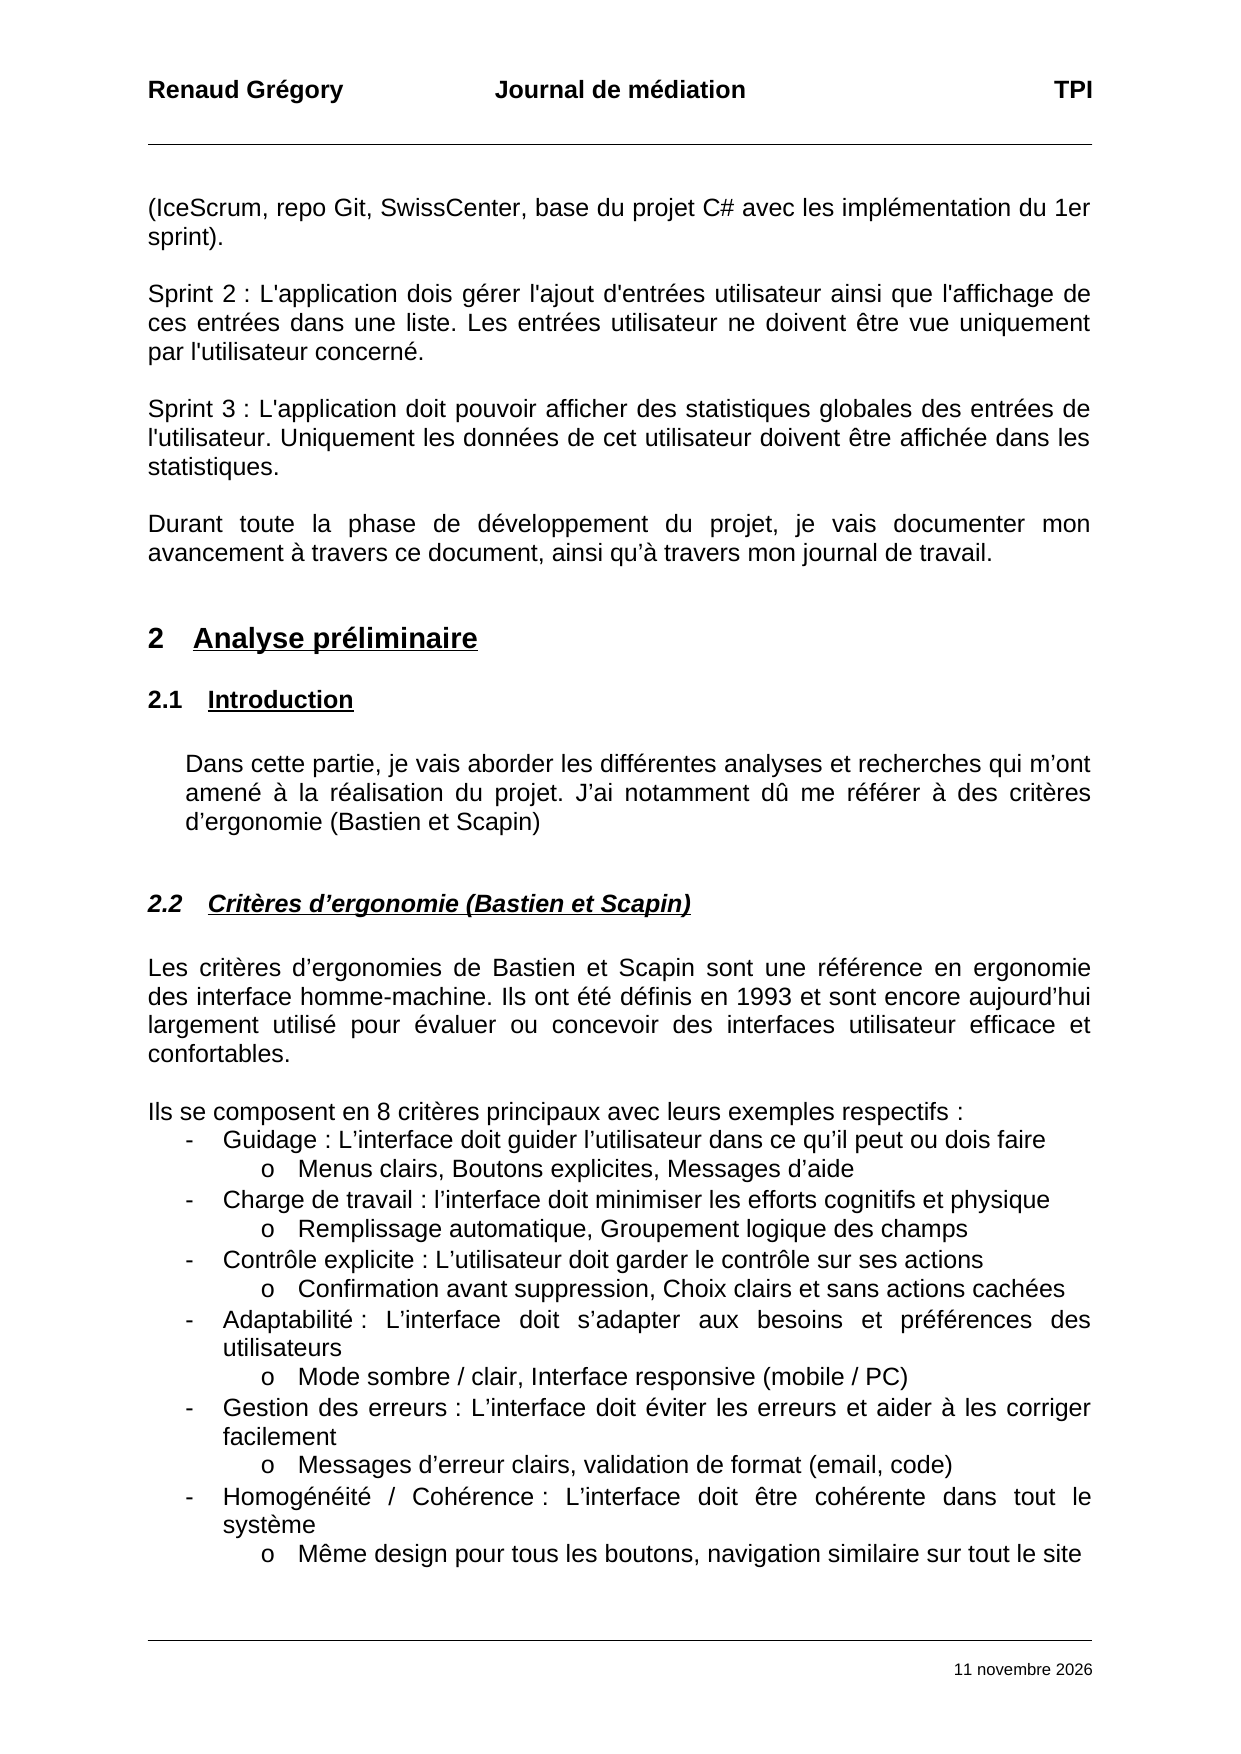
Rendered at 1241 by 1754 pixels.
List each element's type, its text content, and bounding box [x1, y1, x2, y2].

list Mode sombre / clair, Interface responsive (mobile / PC) [260, 1362, 1092, 1393]
list Même design pour tous les boutons, navigation similaire sur tout le site [260, 1539, 1092, 1570]
subtitle Critères d’ergonomie (Bastien et Scapin) [148, 889, 1092, 918]
subtitle Introduction [148, 686, 1092, 714]
list Menus clairs, Boutons explicites, Messages d’aide [260, 1154, 1092, 1185]
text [148, 193, 1092, 251]
list Homogénéité / Cohérence : L’interface doit être cohérente dans tout le système [185, 1481, 1092, 1539]
list Remplissage automatique, Groupement logique des champs [260, 1214, 1092, 1245]
list Confirmation avant suppression, Choix clairs et sans actions cachées [260, 1274, 1092, 1304]
text Ils se composent en 8 critères principaux avec leurs exemples respectifs : [148, 1097, 1092, 1126]
list Gestion des erreurs : L’interface doit éviter les erreurs et aider à les corriger facilement [185, 1393, 1092, 1451]
subtitle Analyse préliminaire [148, 621, 1092, 654]
list Messages d’erreur clairs, validation de format (email, code) [260, 1451, 1092, 1481]
text Sprint 2 : L'application dois gérer l'ajout d'entrées utilisateur ainsi que l'affichage de ces entrées dans une liste. Les entrées utilisateur ne doivent être vue uniquement par l'utilisateur concerné. [148, 279, 1092, 366]
text Durant toute la phase de développement du projet, je vais documenter mon avancement à travers ce document, ainsi qu’à travers mon journal de travail. [148, 509, 1092, 567]
list Adaptabilité : L’interface doit s’adapter aux besoins et préférences des utilisateurs [185, 1304, 1092, 1362]
list Contrôle explicite : L’utilisateur doit garder le contrôle sur ses actions [185, 1245, 1092, 1274]
text Les critères d’ergonomies de Bastien et Scapin sont une référence en ergonomie des interface homme-machine. Ils ont été définis en 1993 et sont encore aujourd’hui largement utilisé pour évaluer ou concevoir des interfaces utilisateur efficace et confortables. [148, 953, 1092, 1068]
text Sprint 3 : L'application doit pouvoir afficher des statistiques globales des entrées de l'utilisateur. Uniquement les données de cet utilisateur doivent être affichée dans les statistiques. [148, 394, 1092, 481]
list Guidage : L’interface doit guider l’utilisateur dans ce qu’il peut ou dois faire [185, 1126, 1092, 1154]
list Charge de travail : l’interface doit minimiser les efforts cognitifs et physique [185, 1185, 1092, 1214]
list Dans cette partie, je vais aborder les différentes analyses et recherches qui m’ont amené à la réalisation du projet. J’ai notamment dû me référer à des critères d’ergonomie (Bastien et Scapin) [185, 749, 1092, 836]
